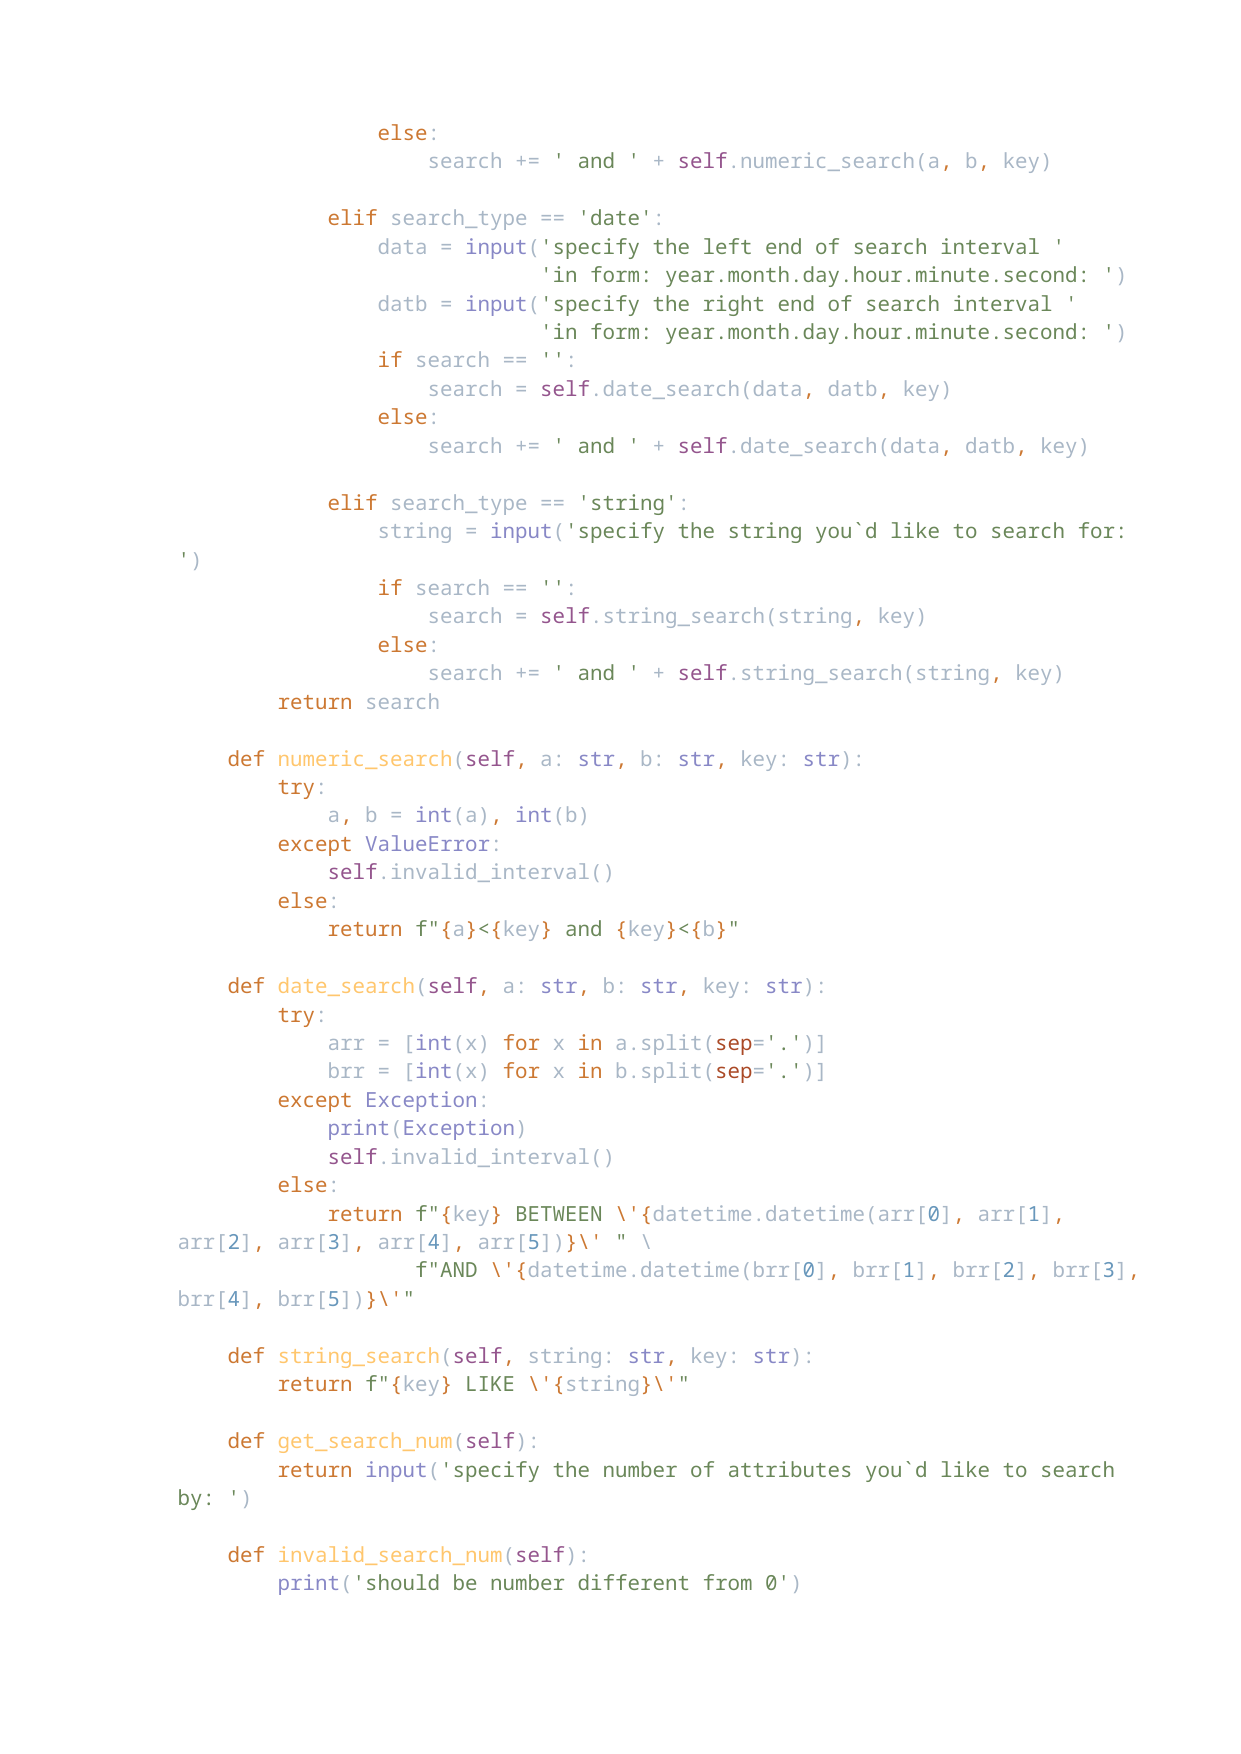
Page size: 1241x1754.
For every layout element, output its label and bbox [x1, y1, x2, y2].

text [177, 118, 1152, 1625]
